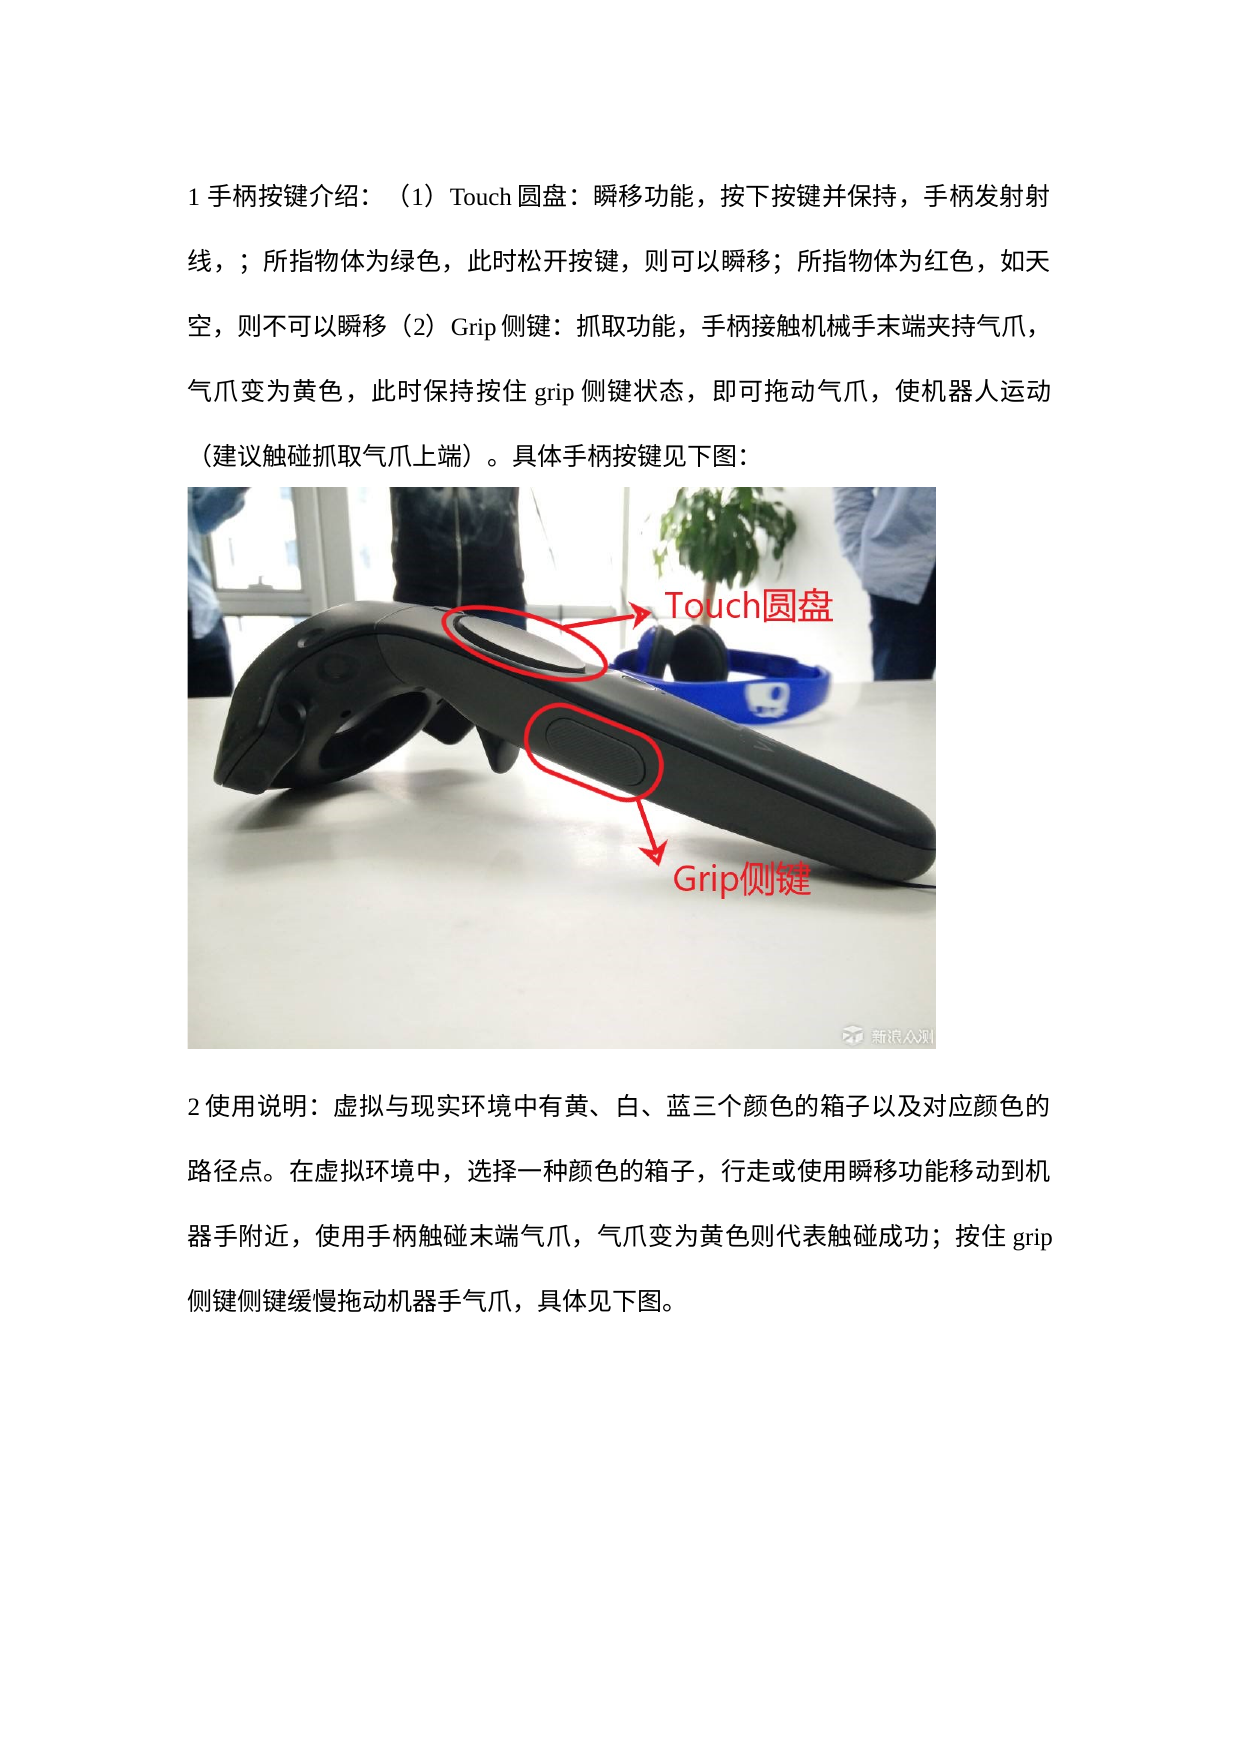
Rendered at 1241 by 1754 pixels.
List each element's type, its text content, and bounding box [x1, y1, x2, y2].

text 1 手柄按键介绍：（1）Touch圆盘：瞬移功能，按下按键并保持，手柄发射射线，；所指物体为绿色，此时松开按键，则可以瞬移；所指物体为红色，如天空，则不可以瞬移（2）Grip侧键：抓取功能，手柄接触机械手末端夹持气爪，气爪变为黄色，此时保持按住grip侧键状态，即可拖动气爪，使机器人运动（建议触碰抓取气爪上端）。具体手柄按键见下图： [187, 162, 1053, 487]
text 2使用说明：虚拟与现实环境中有黄、白、蓝三个颜色的箱子以及对应颜色的路径点。在虚拟环境中，选择一种颜色的箱子，行走或使用瞬移功能移动到机器手附近，使用手柄触碰末端气爪，气爪变为黄色则代表触碰成功；按住grip侧键侧键缓慢拖动机器手气爪，具体见下图。 [187, 1072, 1053, 1332]
picture [187, 487, 936, 1049]
